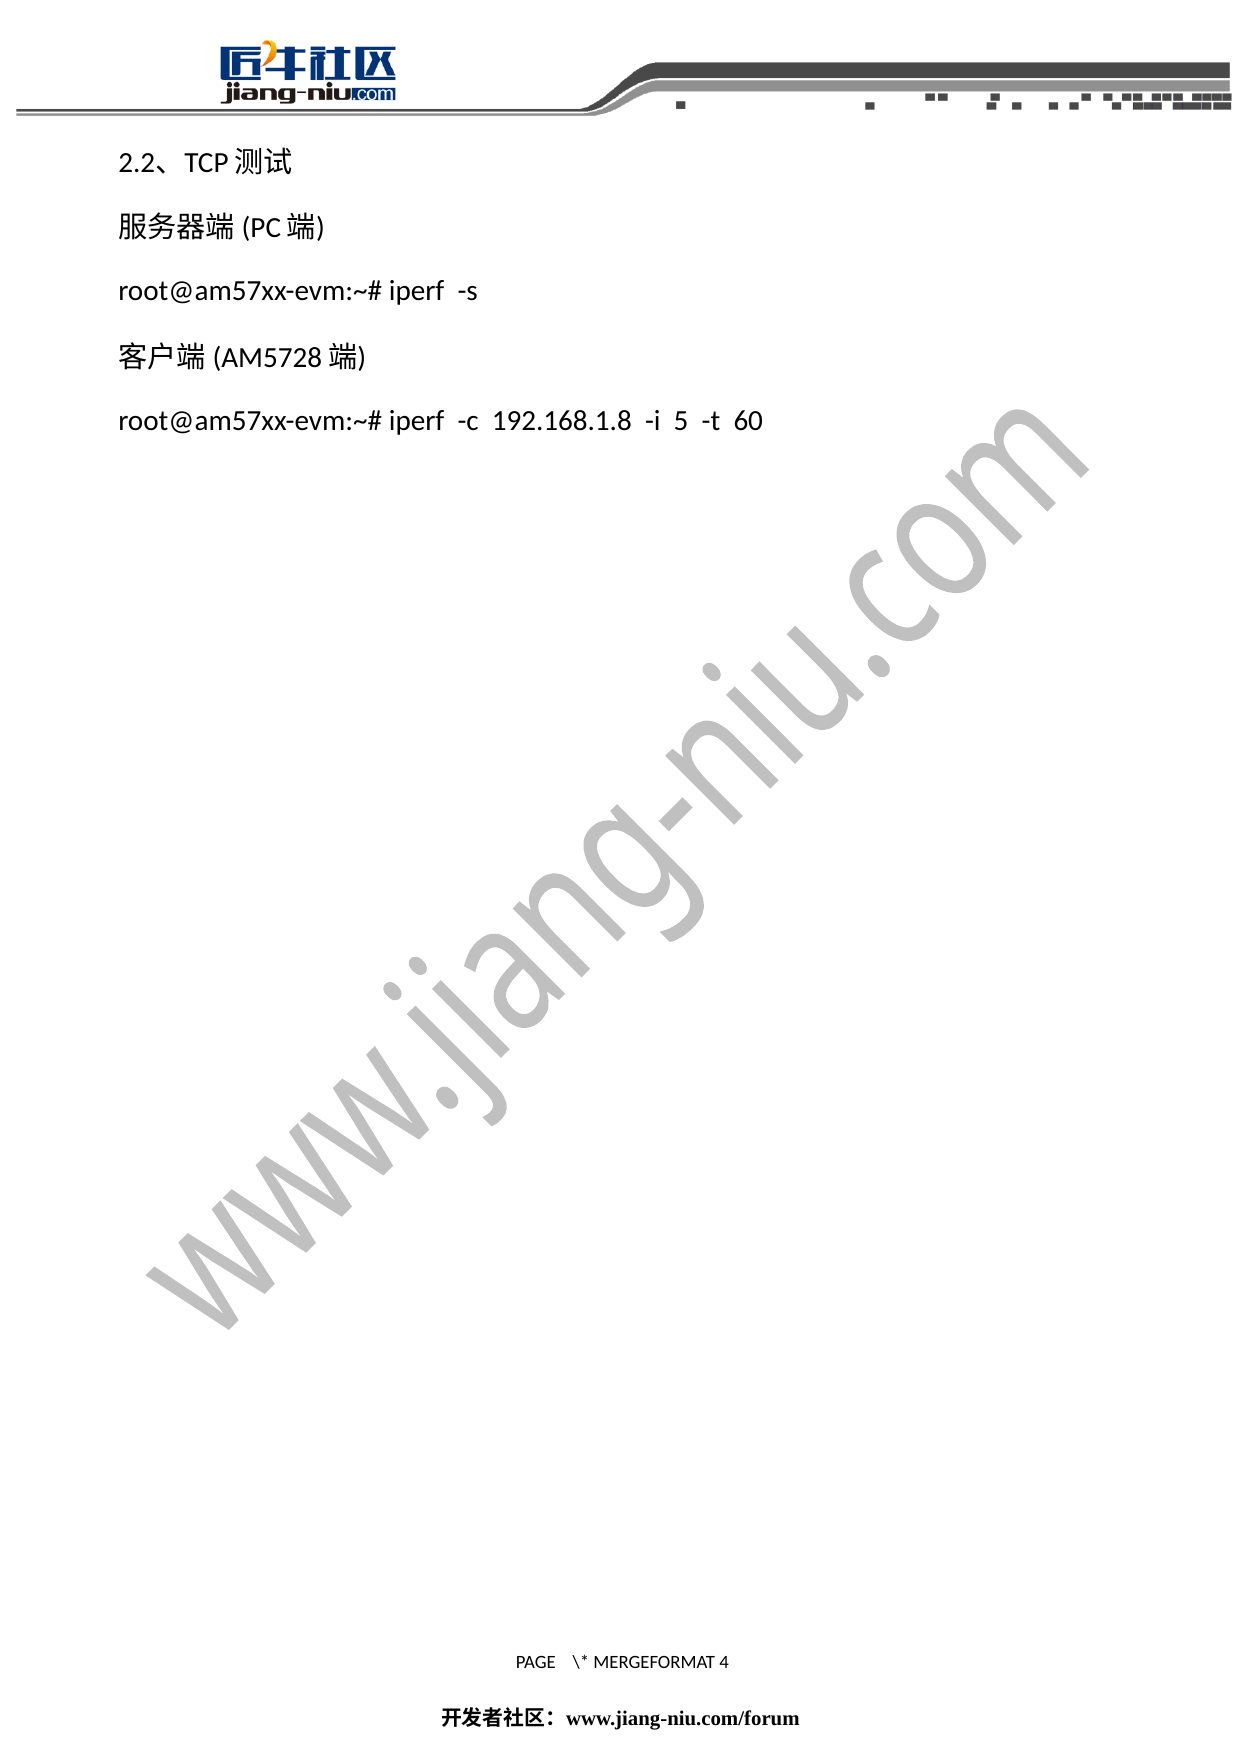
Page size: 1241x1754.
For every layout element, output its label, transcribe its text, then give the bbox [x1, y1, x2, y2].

text 客户端 (AM5728端) [118, 323, 1122, 388]
text 2.2、TCP测试 [118, 128, 1122, 193]
text 服务器端 (PC端) [118, 193, 1122, 258]
text root@am57xx-evm:~# iperf -s [118, 258, 1122, 323]
text root@am57xx-evm:~# iperf -c 192.168.1.8 -i 5 -t 60 [118, 388, 1122, 453]
picture [0, 31, 1241, 118]
